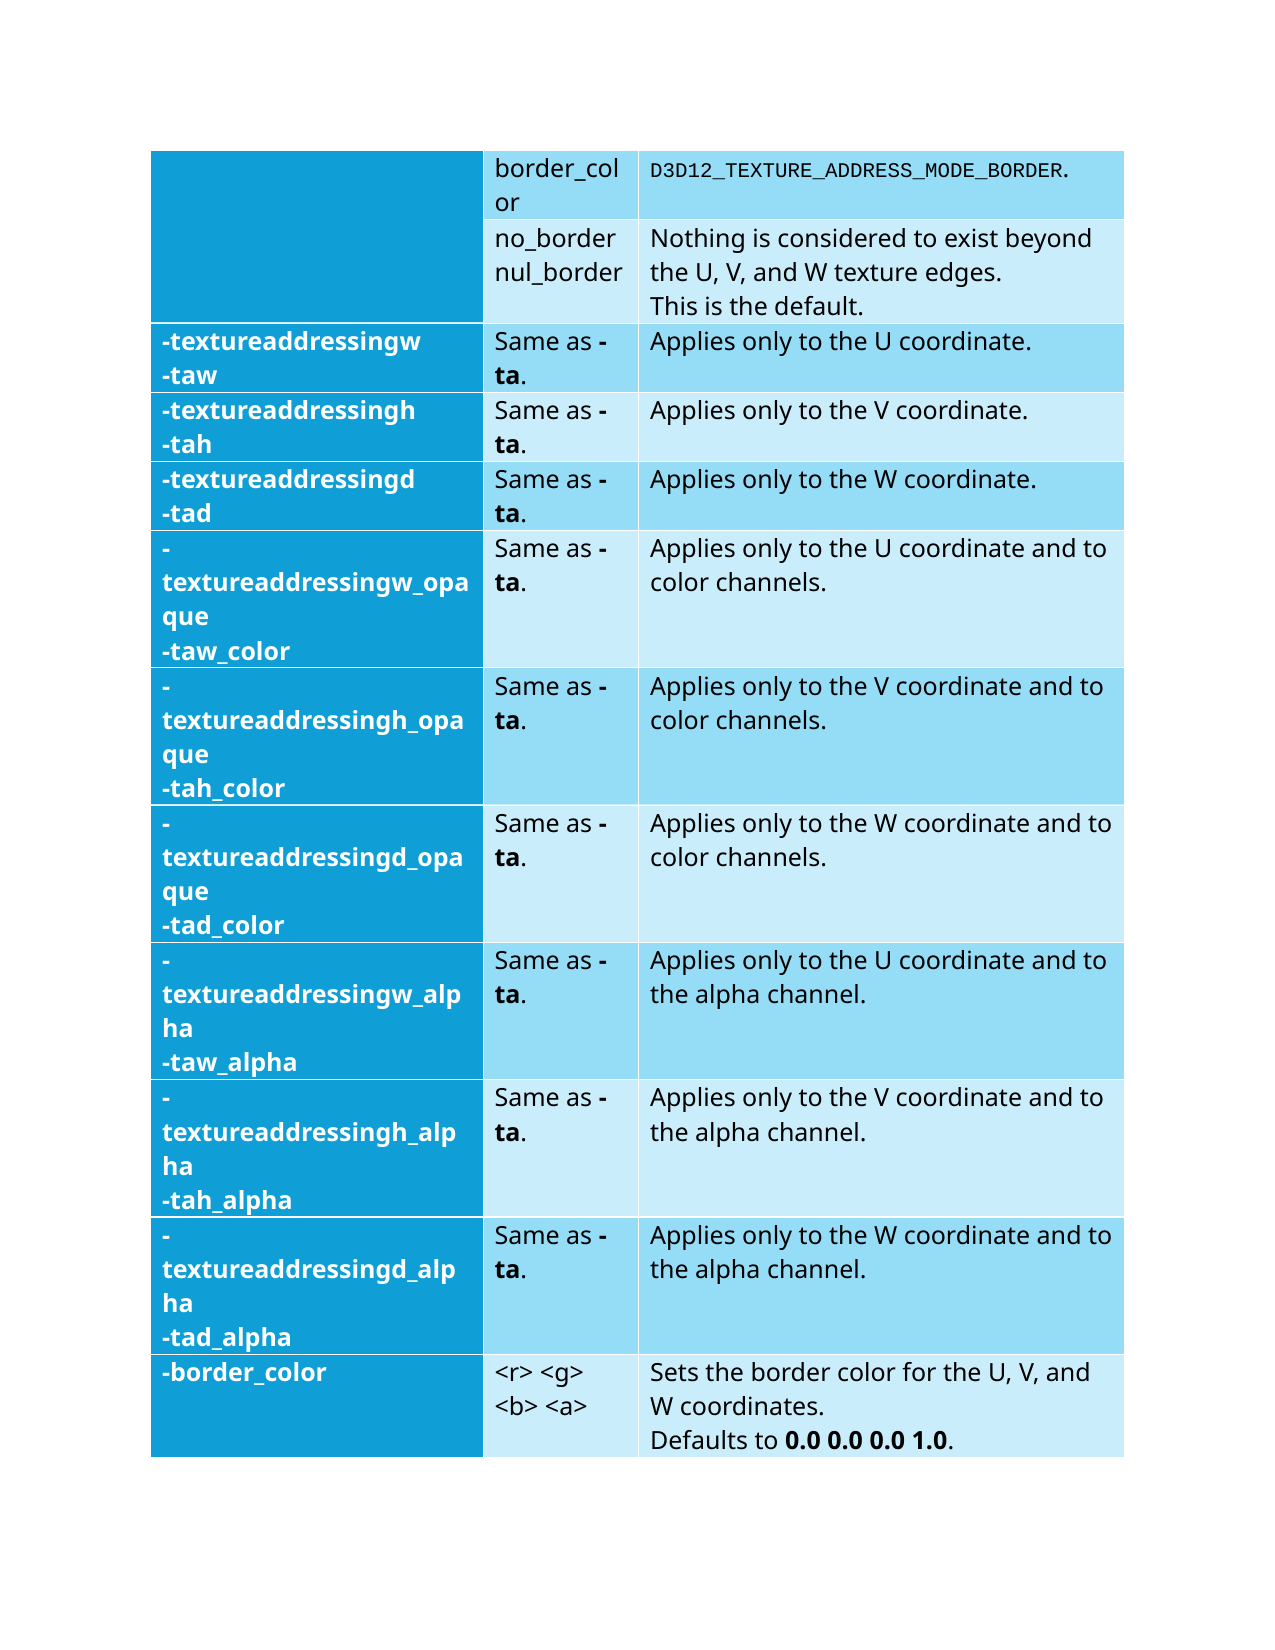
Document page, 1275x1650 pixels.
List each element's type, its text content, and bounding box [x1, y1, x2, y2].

table_cell -textureaddressingd -tad [151, 462, 483, 530]
table_cell Applies only to the W coordinate and to color channels. [639, 806, 1124, 942]
table_cell Applies only to the U coordinate. [639, 324, 1124, 392]
table_cell Applies only to the U coordinate and to color channels. [639, 531, 1124, 667]
table_cell border bordercolor border_color [484, 151, 638, 219]
table_cell no_border nul_border [484, 220, 638, 322]
table_cell -textureaddressingw_opaque -taw_color [151, 531, 483, 667]
table_cell Same as -ta. [484, 324, 638, 392]
table_cell -textureaddressingw -taw [151, 324, 483, 392]
table_cell Same as -ta. [484, 668, 638, 804]
table_cell Applies only to the V coordinate. [639, 393, 1124, 461]
table_cell Same as -ta. [484, 393, 638, 461]
table_cell -border_color [151, 1355, 483, 1457]
table_cell Applies only to the V coordinate and to the alpha channel. [639, 1080, 1124, 1216]
table_cell Applies only to the W coordinate and to the alpha channel. [639, 1218, 1124, 1354]
table_cell -textureaddressingh_alpha -tah_alpha [151, 1080, 483, 1216]
table_cell Same as -ta. [484, 462, 638, 530]
table_cell Same as -ta. [484, 1218, 638, 1354]
table_cell -textureaddressingh -tah [151, 393, 483, 461]
table_cell - textureaddressingw_alpha -taw_alpha [151, 943, 483, 1079]
table_cell Nothing is considered to exist beyond the U, V, and W texture edges. This is the default. [639, 220, 1124, 322]
table_cell - textureaddressingd_opaque -tad_color [151, 806, 483, 942]
table_cell Applies only to the V coordinate and to color channels. [639, 668, 1124, 804]
table_cell - textureaddressingh_opaque -tah_color [151, 668, 483, 804]
table_cell Applies only to the U coordinate and to the alpha channel. [639, 943, 1124, 1079]
table_cell <r> <g> <b> <a> [484, 1355, 638, 1457]
table_cell Applies only to the W coordinate. [639, 462, 1124, 530]
table_cell The border color is used when U, V, and W go outside of 0..1. Equal to D3D12_TEXTURE_ADDRESS_MODE_BORDER. [639, 151, 1124, 219]
table_cell Same as -ta. [484, 531, 638, 667]
table_cell Same as -ta. [484, 806, 638, 942]
table_cell -textureaddressingd_alpha -tad_alpha [151, 1218, 483, 1354]
table_cell Same as -ta. [484, 943, 638, 1079]
table_cell Same as -ta. [484, 1080, 638, 1216]
table_cell Sets the border color for the U, V, and W coordinates. Defaults to 0.0 0.0 0.0 1.0. [639, 1355, 1124, 1457]
